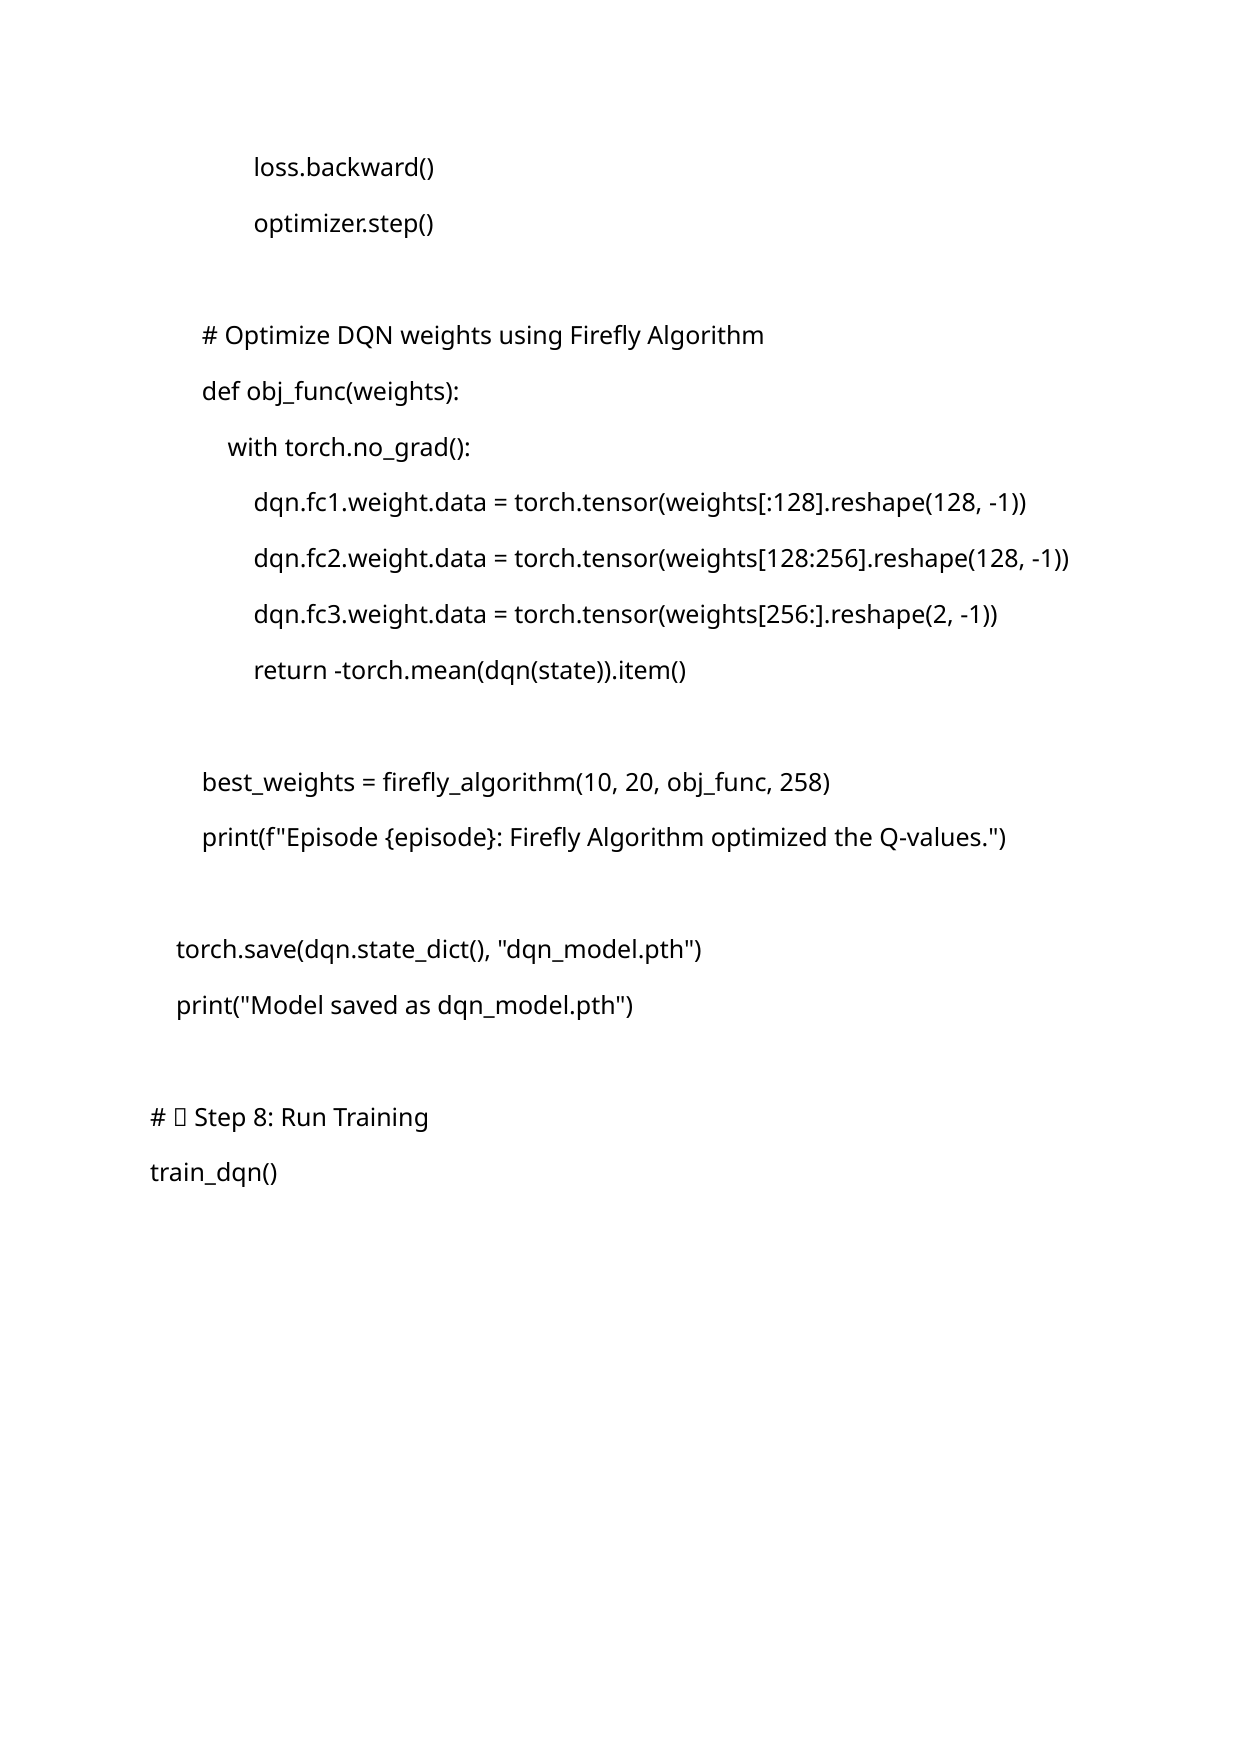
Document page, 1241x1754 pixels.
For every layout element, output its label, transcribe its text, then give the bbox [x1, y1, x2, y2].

text print(f"Episode {episode}: Firefly Algorithm optimized the Q-values.") [150, 820, 1090, 854]
text train_dqn() [150, 1155, 1090, 1189]
text best_weights = firefly_algorithm(10, 20, obj_func, 258) [150, 764, 1090, 798]
text dqn.fc2.weight.data = torch.tensor(weights[128:256].reshape(128, -1)) [150, 541, 1090, 575]
text dqn.fc3.weight.data = torch.tensor(weights[256:].reshape(2, -1)) [150, 597, 1090, 631]
text return -torch.mean(dqn(state)).item() [150, 652, 1090, 687]
text # ✅ Step 8: Run Training [150, 1099, 1090, 1133]
text # Optimize DQN weights using Firefly Algorithm [150, 317, 1090, 352]
text print("Model saved as dqn_model.pth") [150, 987, 1090, 1022]
text torch.save(dqn.state_dict(), "dqn_model.pth") [150, 932, 1090, 966]
text with torch.no_grad(): [150, 429, 1090, 463]
text optimizer.step() [150, 206, 1090, 240]
text loss.backward() [150, 150, 1090, 184]
text def obj_func(weights): [150, 373, 1090, 407]
text dqn.fc1.weight.data = torch.tensor(weights[:128].reshape(128, -1)) [150, 485, 1090, 519]
